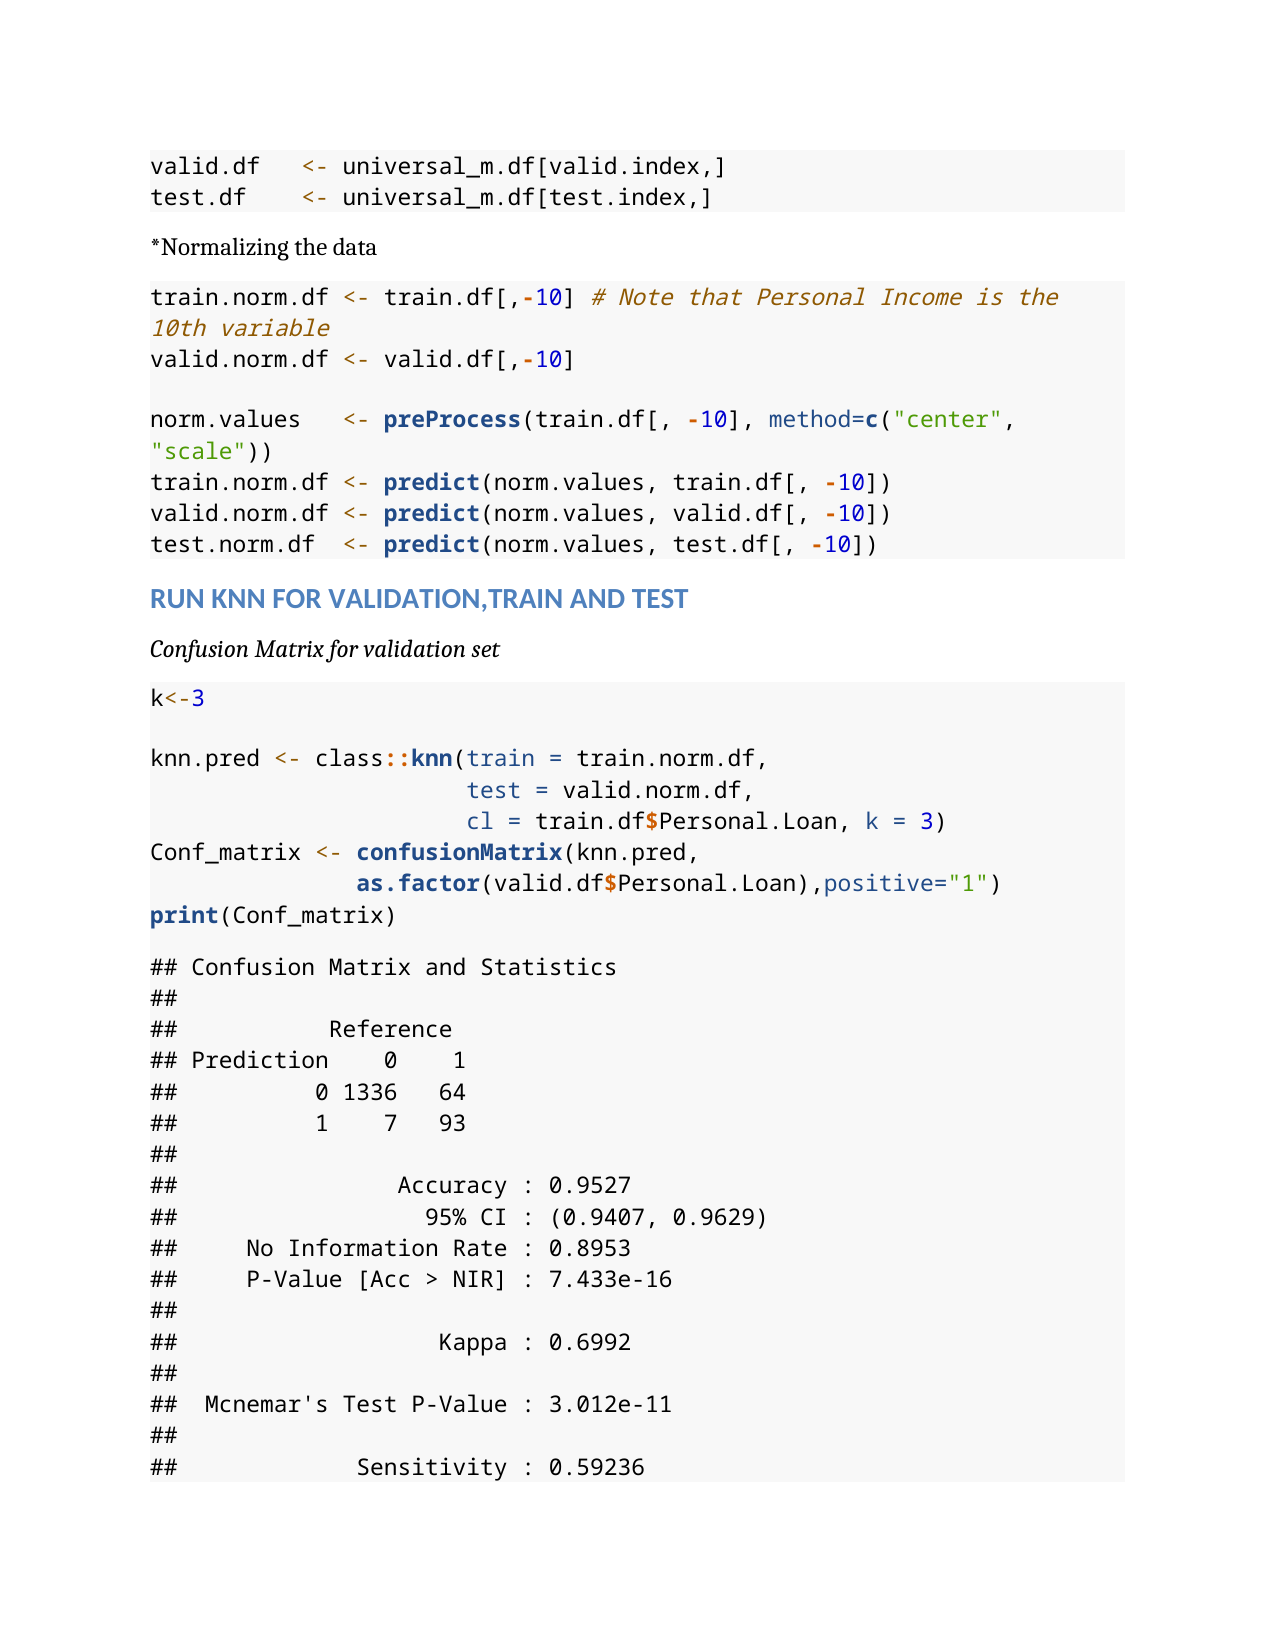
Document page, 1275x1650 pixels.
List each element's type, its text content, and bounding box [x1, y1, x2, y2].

text *Normalizing the data [150, 233, 1125, 262]
subtitle RUN KNN FOR VALIDATION,TRAIN AND TEST [150, 580, 1125, 616]
text train.norm.df <- train.df[,-10] # Note that Personal Income is the 10th variable valid.norm.df <- valid.df[,-10] norm.values <- preProcess(train.df[, -10], method=c("center", "scale")) train.norm.df <- predict(norm.values, train.df[, -10]) valid.norm.df <- predict(norm.values, valid.df[, -10]) test.norm.df <- predict(norm.values, test.df[, -10]) [150, 281, 1125, 559]
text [150, 951, 1125, 1482]
text Confusion Matrix for validation set [150, 635, 1125, 663]
text k<-3 knn.pred <- class::knn(train = train.norm.df, test = valid.norm.df, cl = train.df$Personal.Loan, k = 3) Conf_matrix <- confusionMatrix(knn.pred, as.factor(valid.df$Personal.Loan),positive="1") print(Conf_matrix) [150, 682, 1125, 930]
